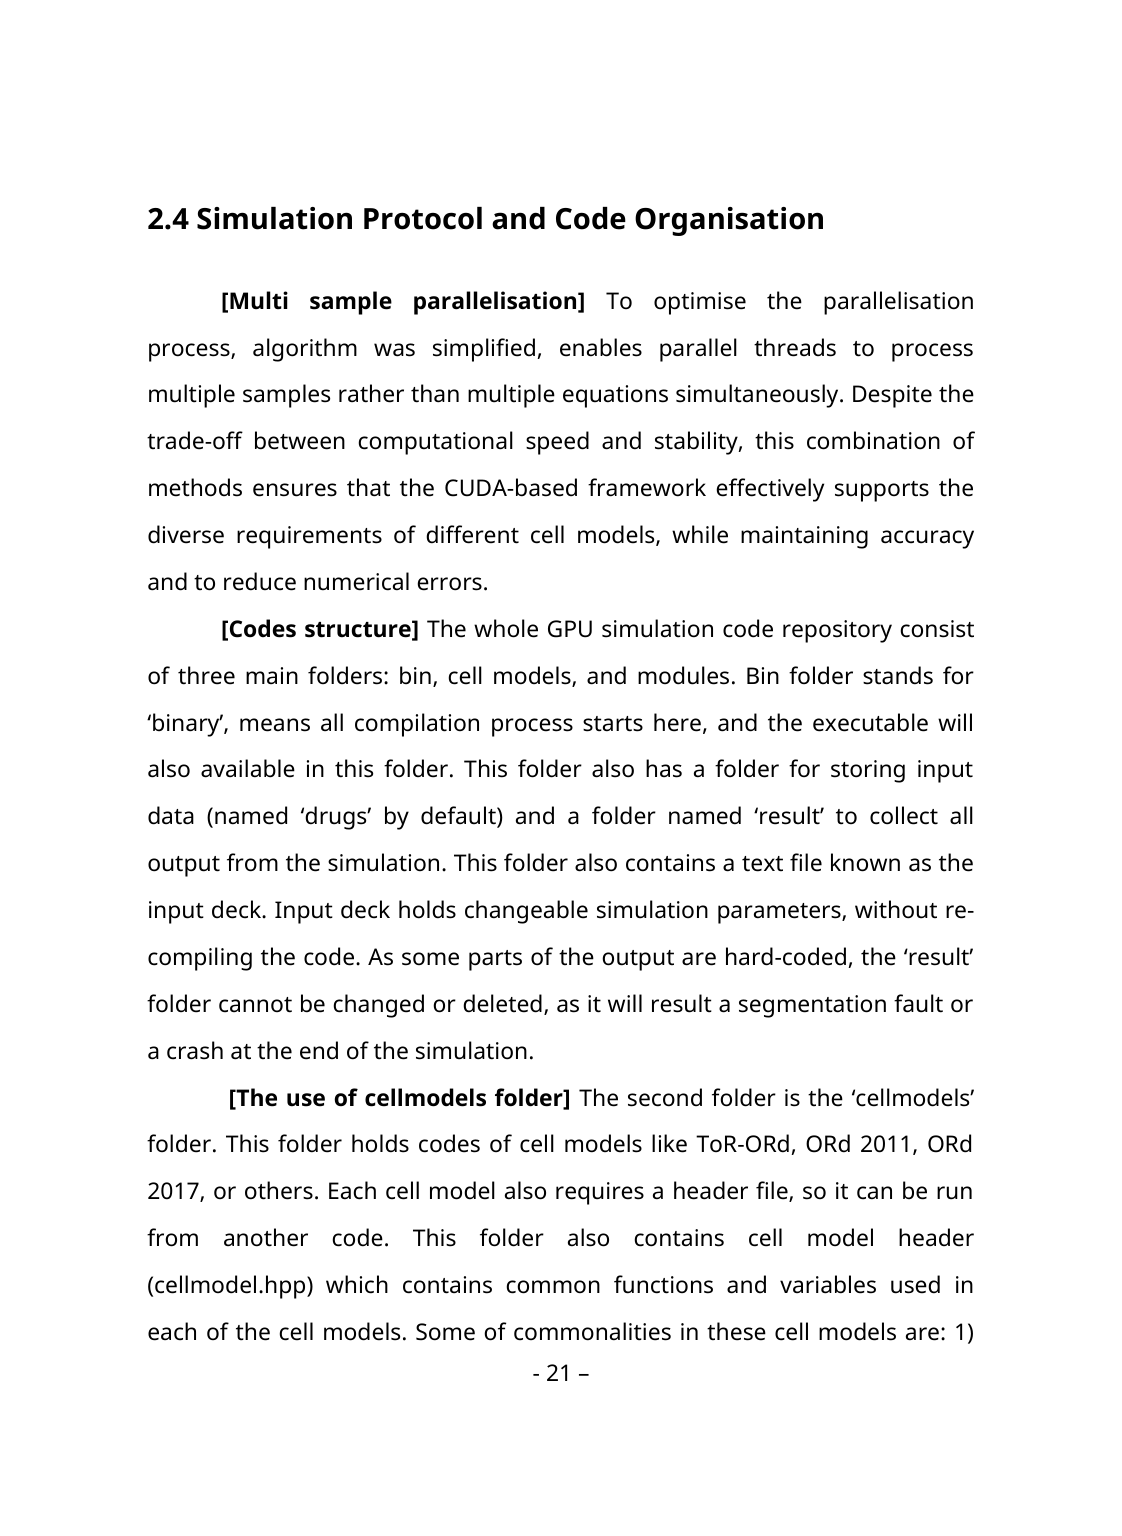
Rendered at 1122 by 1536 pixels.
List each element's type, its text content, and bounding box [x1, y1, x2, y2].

subtitle Simulation Protocol and Code Organisation [147, 198, 975, 238]
text [Multi sample parallelisation] To optimise the parallelisation process, algorithm was simplified, enables parallel threads to process multiple samples rather than multiple equations simultaneously. Despite the trade-off between computational speed and stability, this combination of methods ensures that the CUDA-based framework effectively supports the diverse requirements of different cell models, while maintaining accuracy and to reduce numerical errors. [147, 284, 975, 597]
text [Codes structure] The whole GPU simulation code repository consist of three main folders: bin, cell models, and modules. Bin folder stands for ‘binary’, means all compilation process starts here, and the executable will also available in this folder. This folder also has a folder for storing input data (named ‘drugs’ by default) and a folder named ‘result’ to collect all output from the simulation. This folder also contains a text file known as the input deck. Input deck holds changeable simulation parameters, without re-compiling the code. As some parts of the output are hard-coded, the ‘result’ folder cannot be changed or deleted, as it will result a segmentation fault or a crash at the end of the simulation. [147, 613, 975, 1066]
